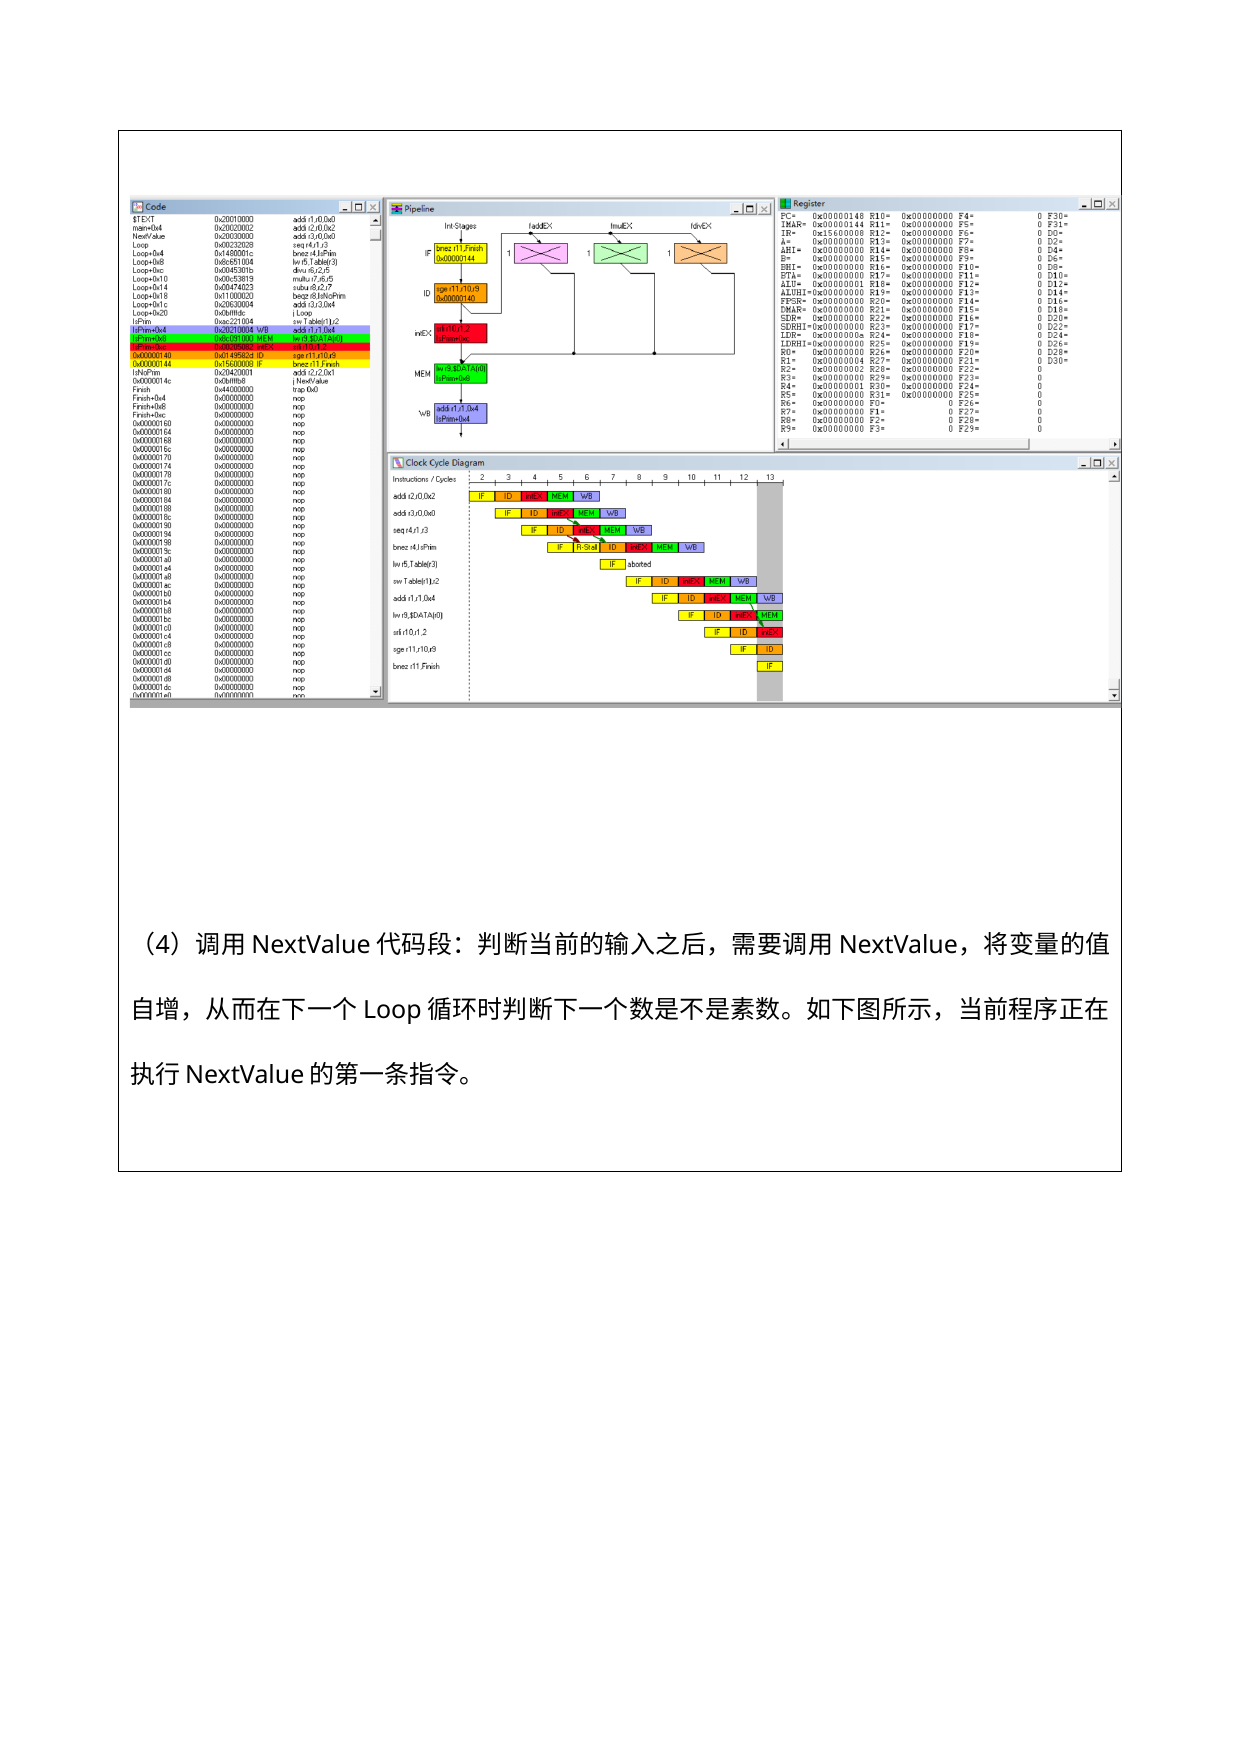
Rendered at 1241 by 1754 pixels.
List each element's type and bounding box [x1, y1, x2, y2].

picture [129, 195, 1122, 708]
table_cell [119, 131, 1121, 1171]
